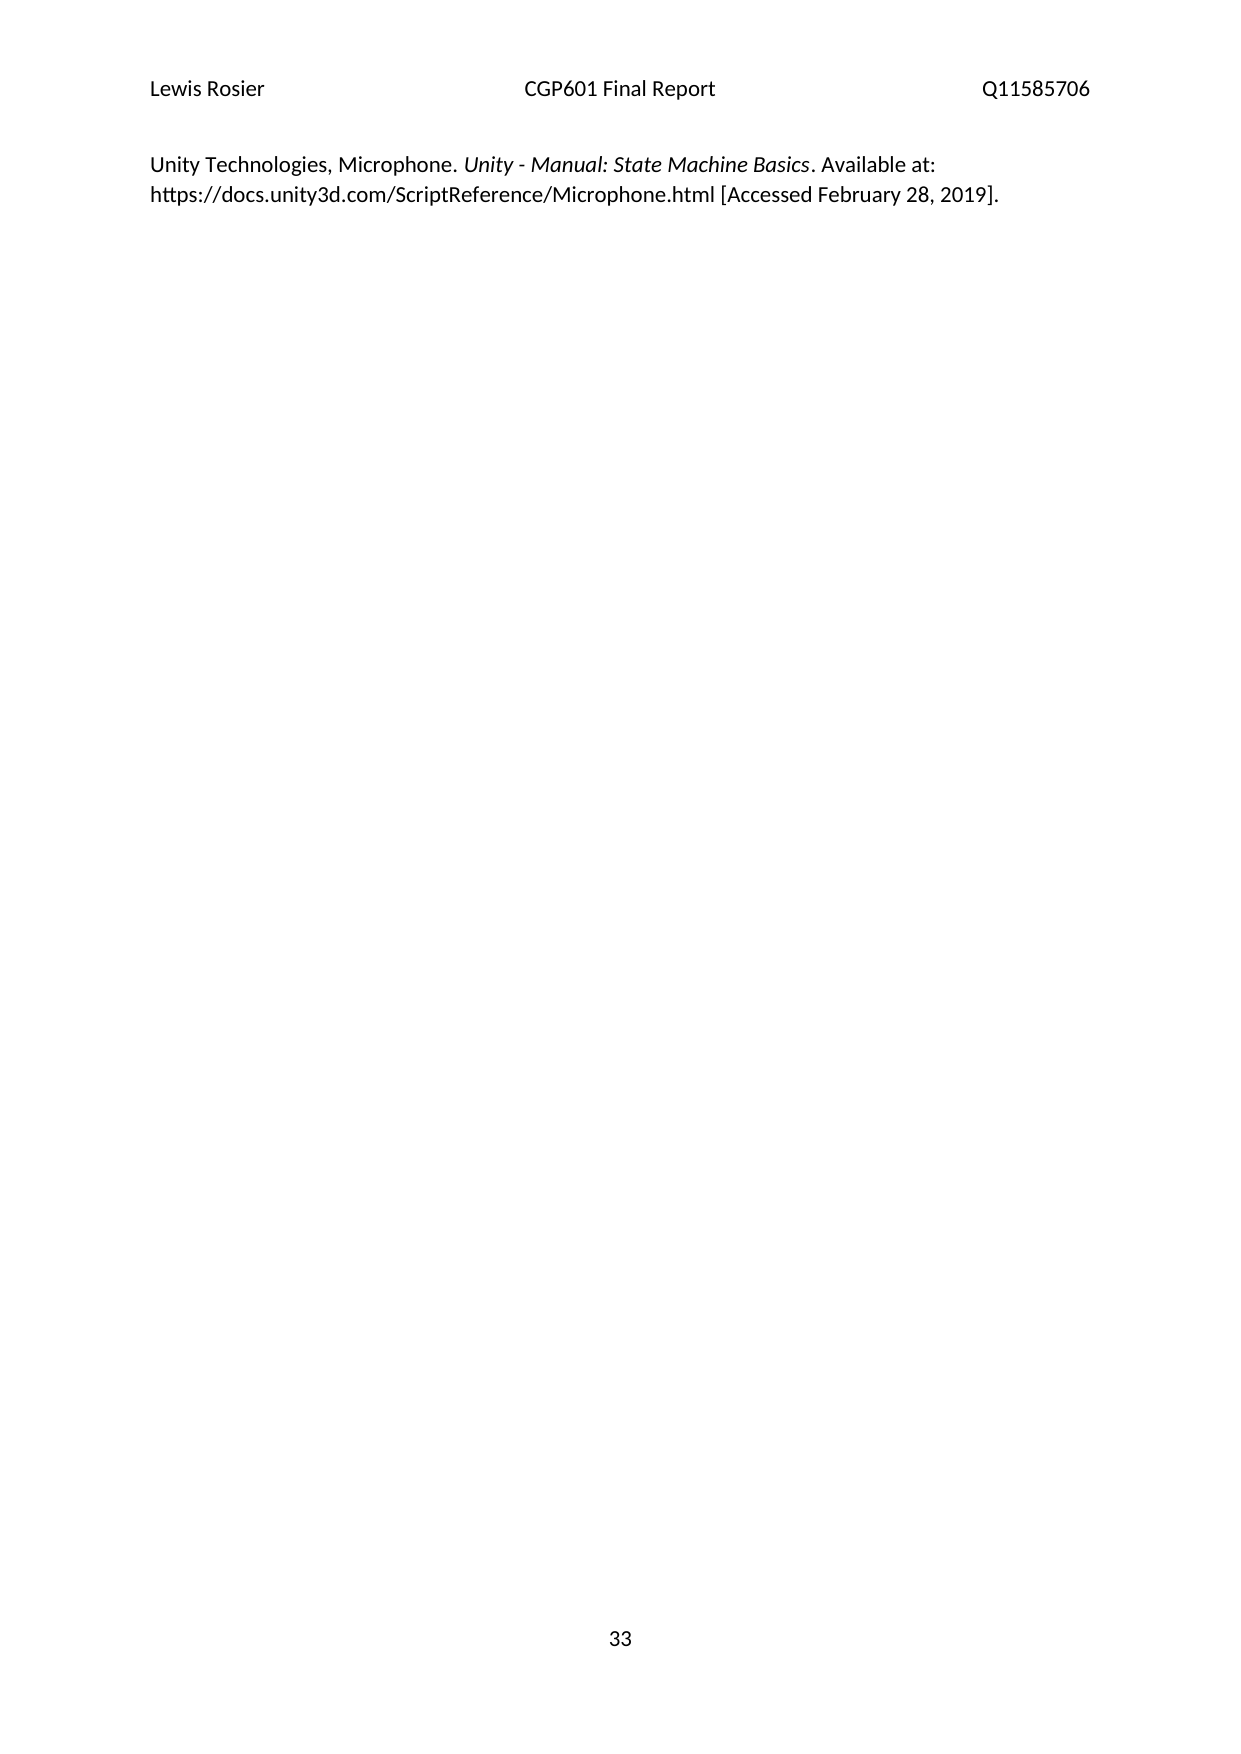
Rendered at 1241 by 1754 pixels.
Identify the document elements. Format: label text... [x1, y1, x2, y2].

text Unity Technologies, Microphone. Unity - Manual: State Machine Basics. Available at: https://docs.unity3d.com/ScriptReference/Microphone.html [Accessed February 28, 2019]. [150, 150, 1090, 208]
